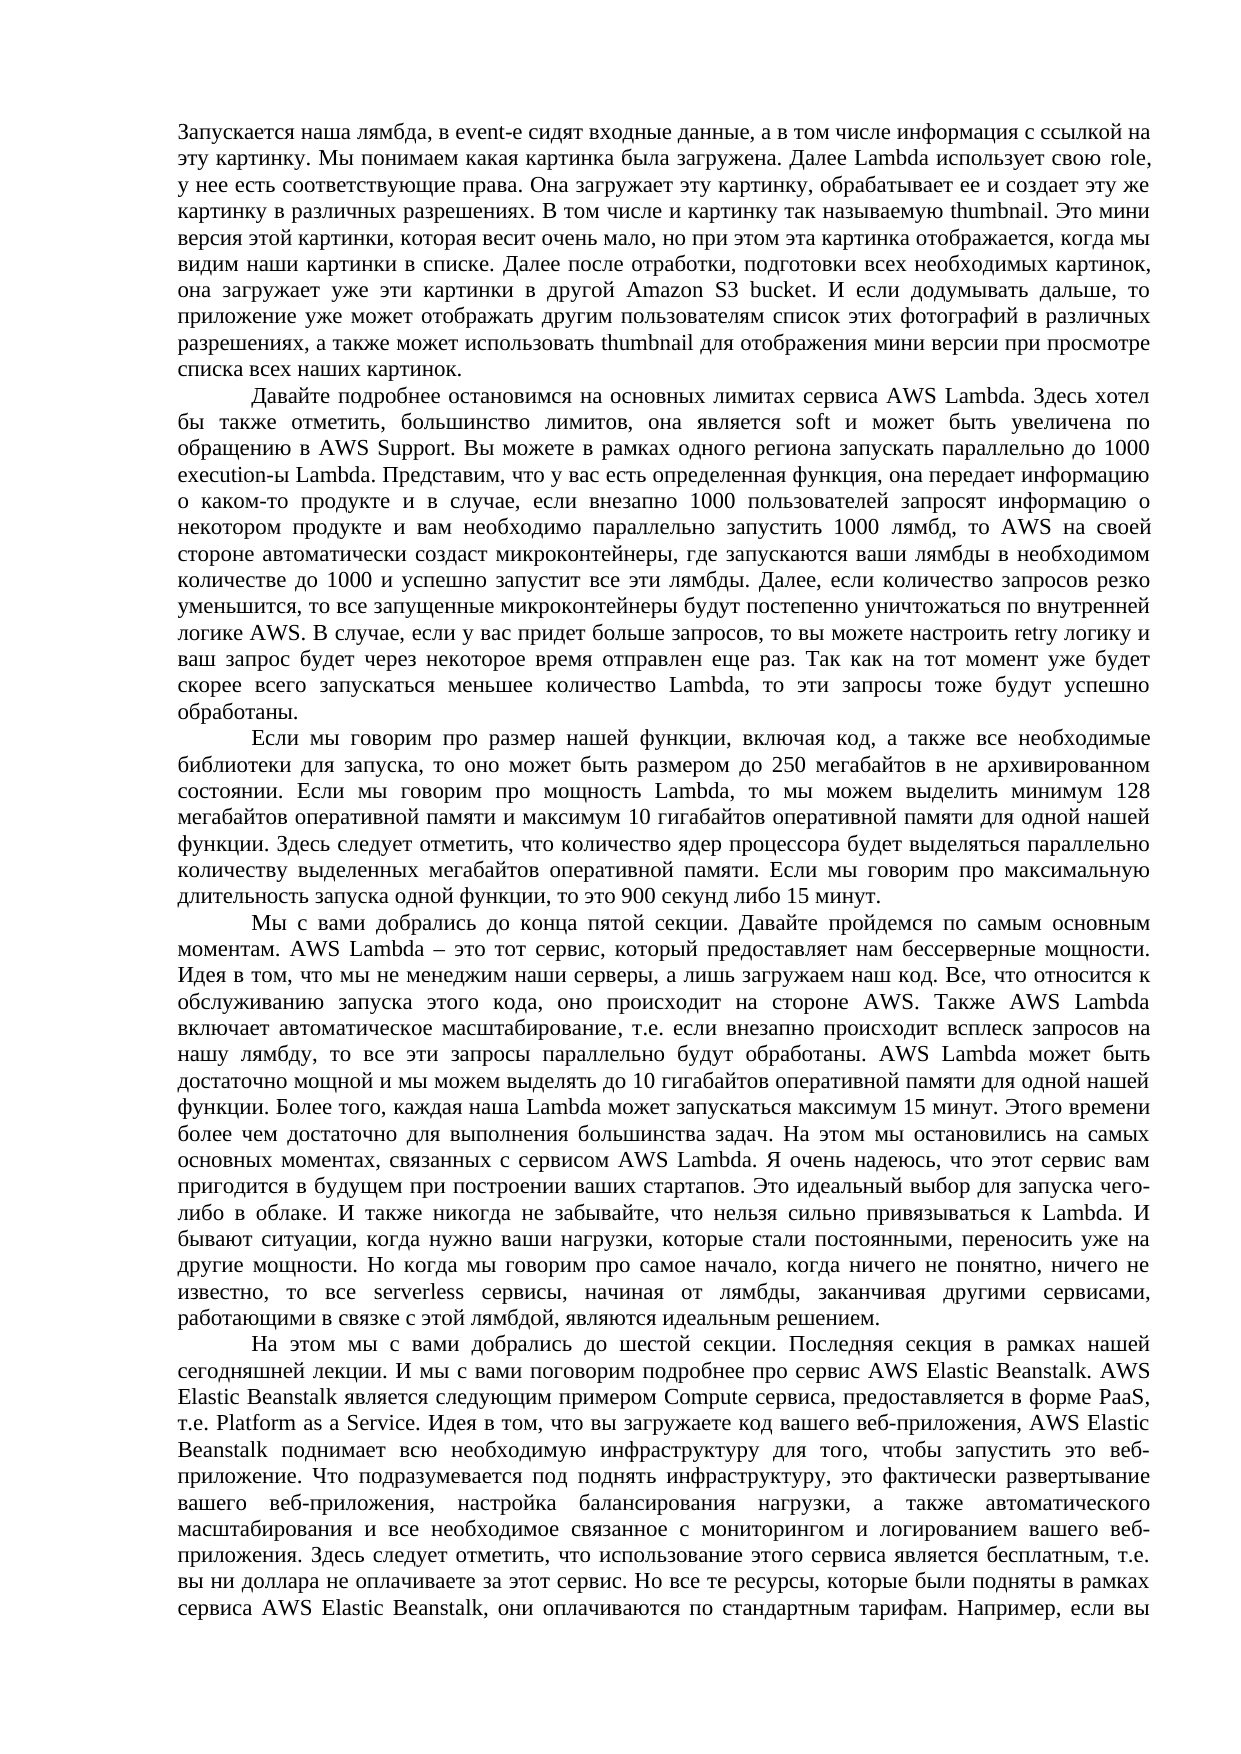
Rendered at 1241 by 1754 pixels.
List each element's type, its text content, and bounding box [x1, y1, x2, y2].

text Мы с вами добрались до конца пятой секции. Давайте пройдемся по самым основным моментам. AWS Lambda – это тот сервис, который предоставляет нам бессерверные мощности. Идея в том, что мы не менеджим наши серверы, а лишь загружаем наш код. Все, что относится к обслуживанию запуска этого кода, оно происходит на стороне AWS. Также AWS Lambda включает автоматическое масштабирование, т.е. если внезапно происходит всплеск запросов на нашу лямбду, то все эти запросы параллельно будут обработаны. AWS Lambda может быть достаточно мощной и мы можем выделять до 10 гигабайтов оперативной памяти для одной нашей функции. Более того, каждая наша Lambda может запускаться максимум 15 минут. Этого времени более чем достаточно для выполнения большинства задач. На этом мы остановились на самых основных моментах, связанных с сервисом AWS Lambda. Я очень надеюсь, что этот сервис вам пригодится в будущем при построении ваших стартапов. Это идеальный выбор для запуска чего-либо в облаке. И также никогда не забывайте, что нельзя сильно привязываться к Lambda. И бывают ситуации, когда нужно ваши нагрузки, которые стали постоянными, переносить уже на другие мощности. Но когда мы говорим про самое начало, когда ничего не понятно, ничего не известно, то все serverless сервисы, начиная от лямбды, заканчивая другими сервисами, работающими в связке с этой лямбдой, являются идеальным решением. [177, 909, 1152, 1330]
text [177, 1330, 1152, 1620]
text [177, 118, 1152, 382]
text Давайте подробнее остановимся на основных лимитах сервиса AWS Lambda. Здесь хотел бы также отметить, большинство лимитов, она является soft и может быть увеличена по обращению в AWS Support. Вы можете в рамках одного региона запускать параллельно до 1000 execution-ы Lambda. Представим, что у вас есть определенная функция, она передает информацию о каком-то продукте и в случае, если внезапно 1000 пользователей запросят информацию о некотором продукте и вам необходимо параллельно запустить 1000 лямбд, то AWS на своей стороне автоматически создаст микроконтейнеры, где запускаются ваши лямбды в необходимом количестве до 1000 и успешно запустит все эти лямбды. Далее, если количество запросов резко уменьшится, то все запущенные микроконтейнеры будут постепенно уничтожаться по внутренней логике AWS. В случае, если у вас придет больше запросов, то вы можете настроить retry логику и ваш запрос будет через некоторое время отправлен еще раз. Так как на тот момент уже будет скорее всего запускаться меньшее количество Lambda, то эти запросы тоже будут успешно обработаны. [177, 382, 1152, 724]
text Если мы говорим про размер нашей функции, включая код, а также все необходимые библиотеки для запуска, то оно может быть размером до 250 мегабайтов в не архивированном состоянии. Если мы говорим про мощность Lambda, то мы можем выделить минимум 128 мегабайтов оперативной памяти и максимум 10 гигабайтов оперативной памяти для одной нашей функции. Здесь следует отметить, что количество ядер процессора будет выделяться параллельно количеству выделенных мегабайтов оперативной памяти. Если мы говорим про максимальную длительность запуска одной функции, то это 900 секунд либо 15 минут. [177, 724, 1152, 909]
